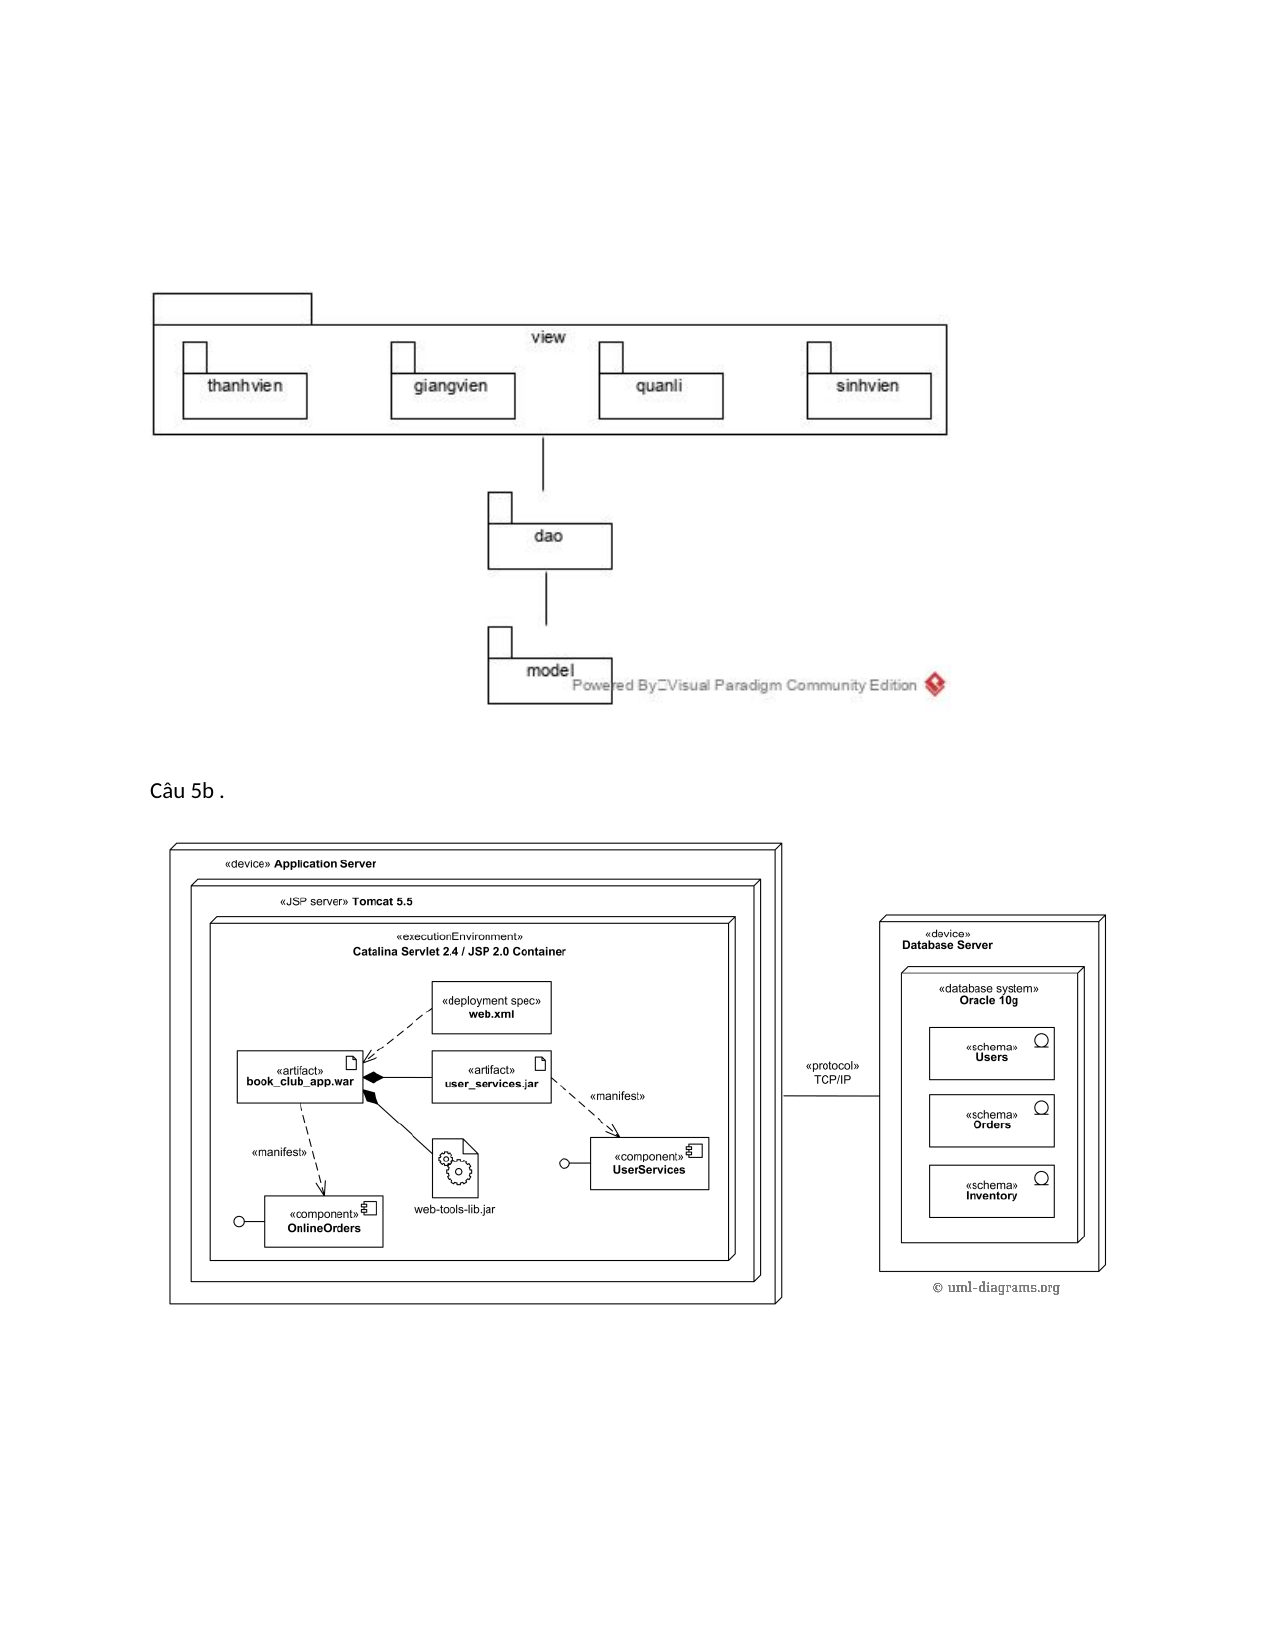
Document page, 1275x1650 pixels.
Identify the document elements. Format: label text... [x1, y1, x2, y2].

picture [150, 290, 954, 711]
text Câu 5b . [150, 776, 1125, 804]
picture [150, 823, 1125, 1312]
